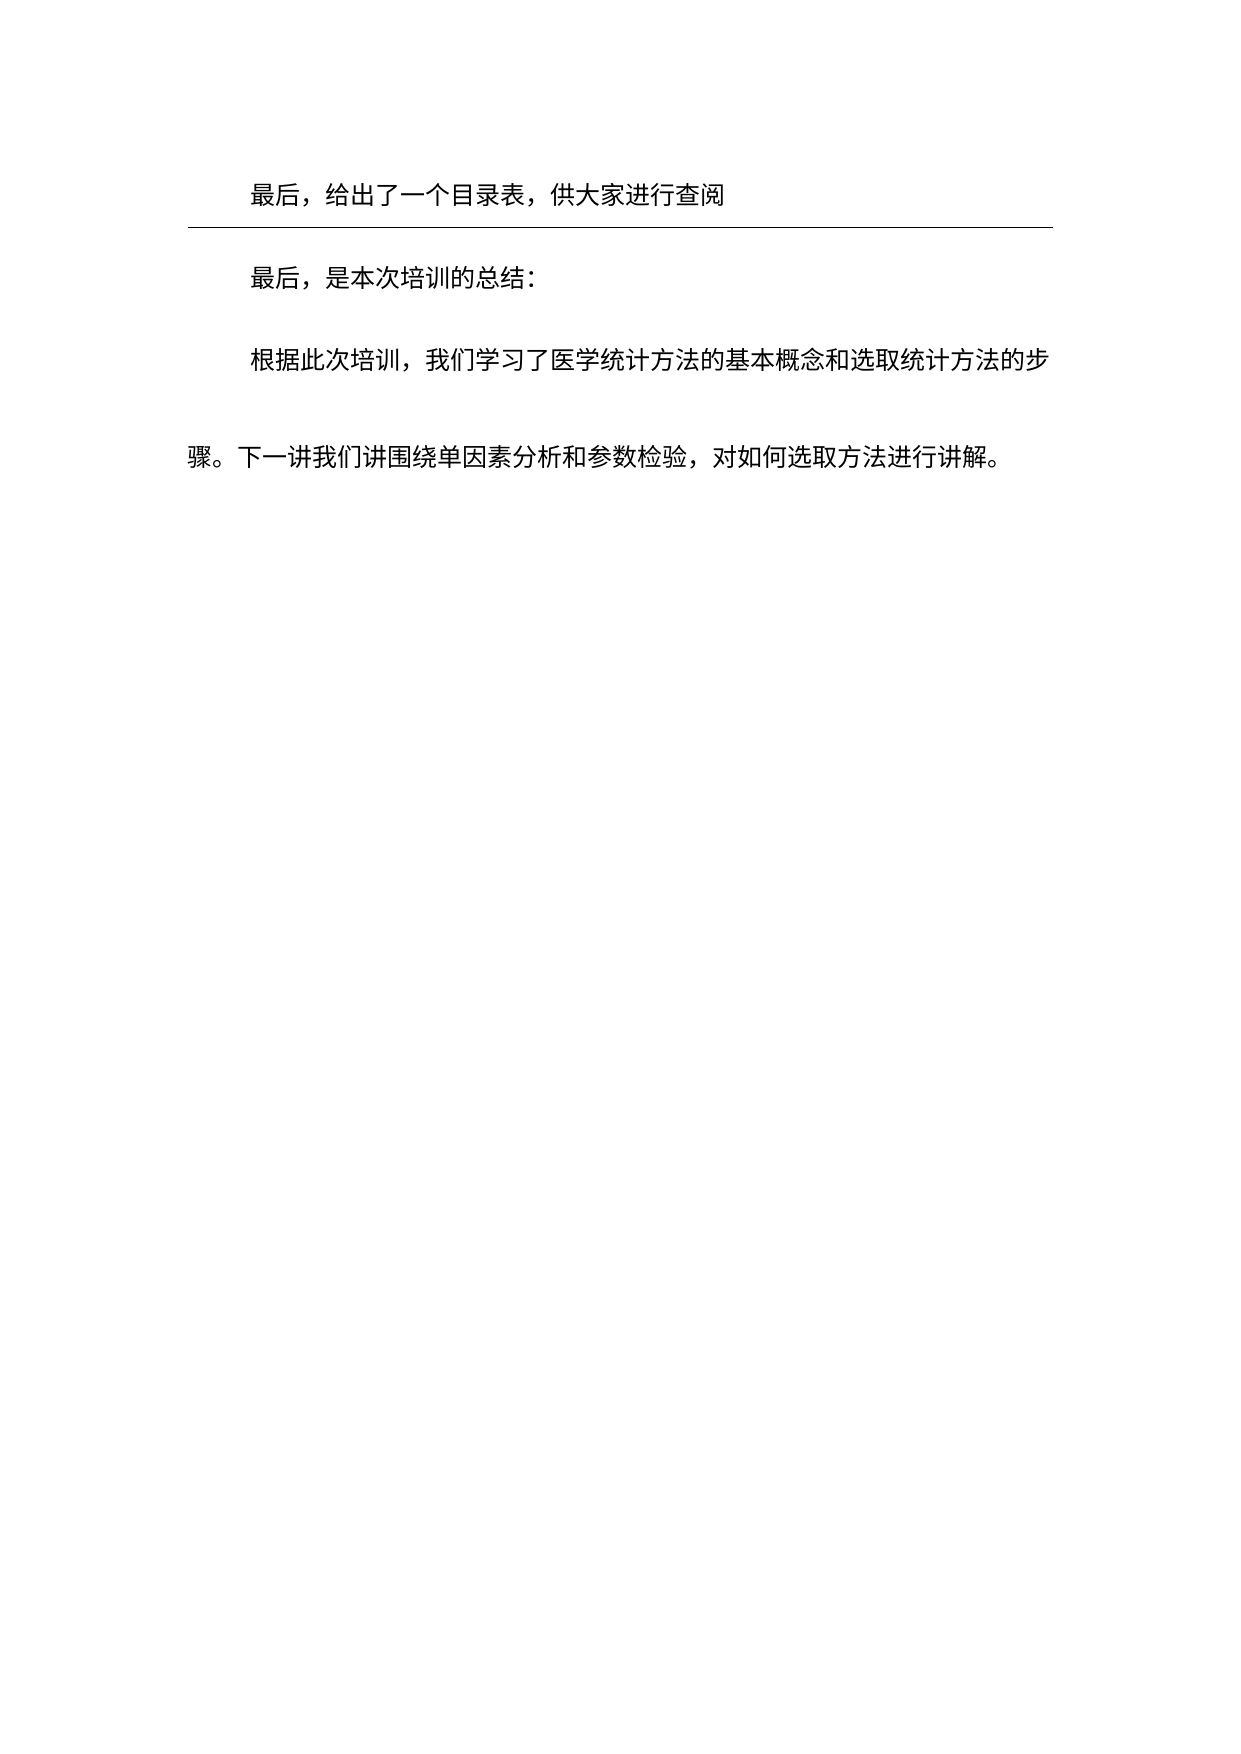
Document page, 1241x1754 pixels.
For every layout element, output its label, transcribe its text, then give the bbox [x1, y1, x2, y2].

list 最后，给出了一个目录表，供大家进行查阅 [187, 162, 1053, 228]
list 最后，是本次培训的总结： [187, 245, 1053, 310]
list 根据此次培训，我们学习了医学统计方法的基本概念和选取统计方法的步骤。下一讲我们讲围绕单因素分析和参数检验，对如何选取方法进行讲解。 [187, 327, 1053, 489]
